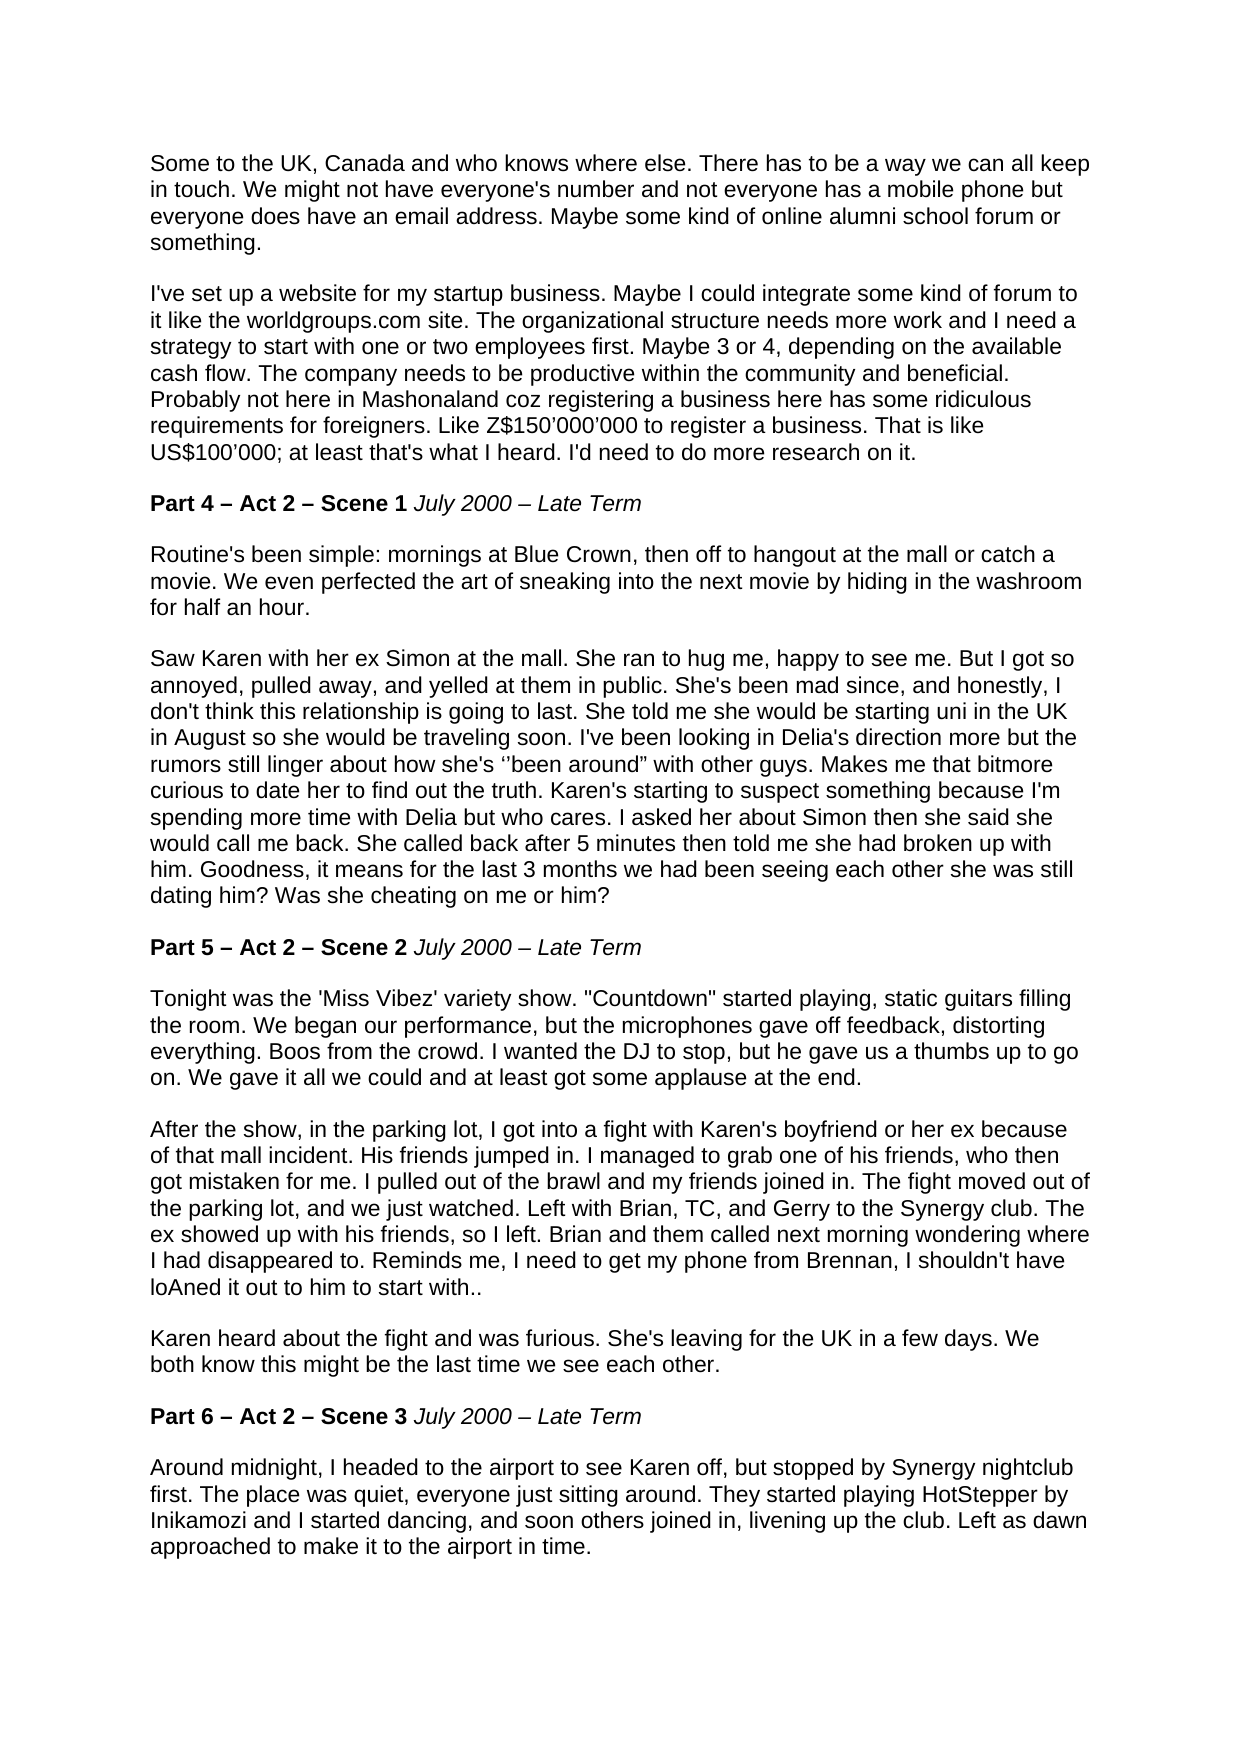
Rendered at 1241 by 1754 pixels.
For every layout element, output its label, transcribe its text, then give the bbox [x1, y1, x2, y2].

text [150, 150, 1090, 255]
text I've set up a website for my startup business. Maybe I could integrate some kind of forum to it like the worldgroups.com site. The organizational structure needs more work and I need a strategy to start with one or two employees first. Maybe 3 or 4, depending on the available cash flow. The company needs to be productive within the community and beneficial. Probably not here in Mashonaland coz registering a business here has some ridiculous requirements for foreigners. Like Z$150’000’000 to register a business. That is like US$100’000; at least that's what I heard. I'd need to do more research on it. [150, 280, 1090, 465]
text Karen heard about the fight and was furious. She's leaving for the UK in a few days. We both know this might be the last time we see each other. [150, 1325, 1090, 1378]
text Saw Karen with her ex Simon at the mall. She ran to hug me, happy to see me. But I got so annoyed, pulled away, and yelled at them in public. She's been mad since, and honestly, I don't think this relationship is going to last. She told me she would be starting uni in the UK in August so she would be traveling soon. I've been looking in Delia's direction more but the rumors still linger about how she's ‘’been around” with other guys. Makes me that bitmore curious to date her to find out the truth. Karen's starting to suspect something because I'm spending more time with Delia but who cares. I asked her about Simon then she said she would call me back. She called back after 5 minutes then told me she had broken up with him. Goodness, it means for the last 3 months we had been seeing each other she was still dating him? Was she cheating on me or him? [150, 645, 1090, 909]
text Tonight was the 'Miss Vibez' variety show. "Countdown" started playing, static guitars filling the room. We began our performance, but the microphones gave off feedback, distorting everything. Boos from the crowd. I wanted the DJ to stop, but he gave us a thumbs up to go on. We gave it all we could and at least got some applause at the end. [150, 985, 1090, 1091]
text Around midnight, I headed to the airport to see Karen off, but stopped by Synergy nightclub first. The place was quiet, everyone just sitting around. They started playing HotStepper by Inikamozi and I started dancing, and soon others joined in, livening up the club. Left as dawn approached to make it to the airport in time. [150, 1454, 1090, 1559]
text Part 6 – Act 2 – Scene 3 July 2000 – Late Term [150, 1403, 1090, 1429]
text After the show, in the parking lot, I got into a fight with Karen's boyfriend or her ex because of that mall incident. His friends jumped in. I managed to grab one of his friends, who then got mistaken for me. I pulled out of the brawl and my friends joined in. The fight moved out of the parking lot, and we just watched. Left with Brian, TC, and Gerry to the Synergy club. The ex showed up with his friends, so I left. Brian and them called next morning wondering where I had disappeared to. Reminds me, I need to get my phone from Brennan, I shouldn't have loAned it out to him to start with.. [150, 1116, 1090, 1300]
text Part 4 – Act 2 – Scene 1 July 2000 – Late Term [150, 490, 1090, 516]
text Routine's been simple: mornings at Blue Crown, then off to hangout at the mall or catch a movie. We even perfected the art of sneaking into the next movie by hiding in the washroom for half an hour. [150, 541, 1090, 620]
text Part 5 – Act 2 – Scene 2 July 2000 – Late Term [150, 934, 1090, 960]
